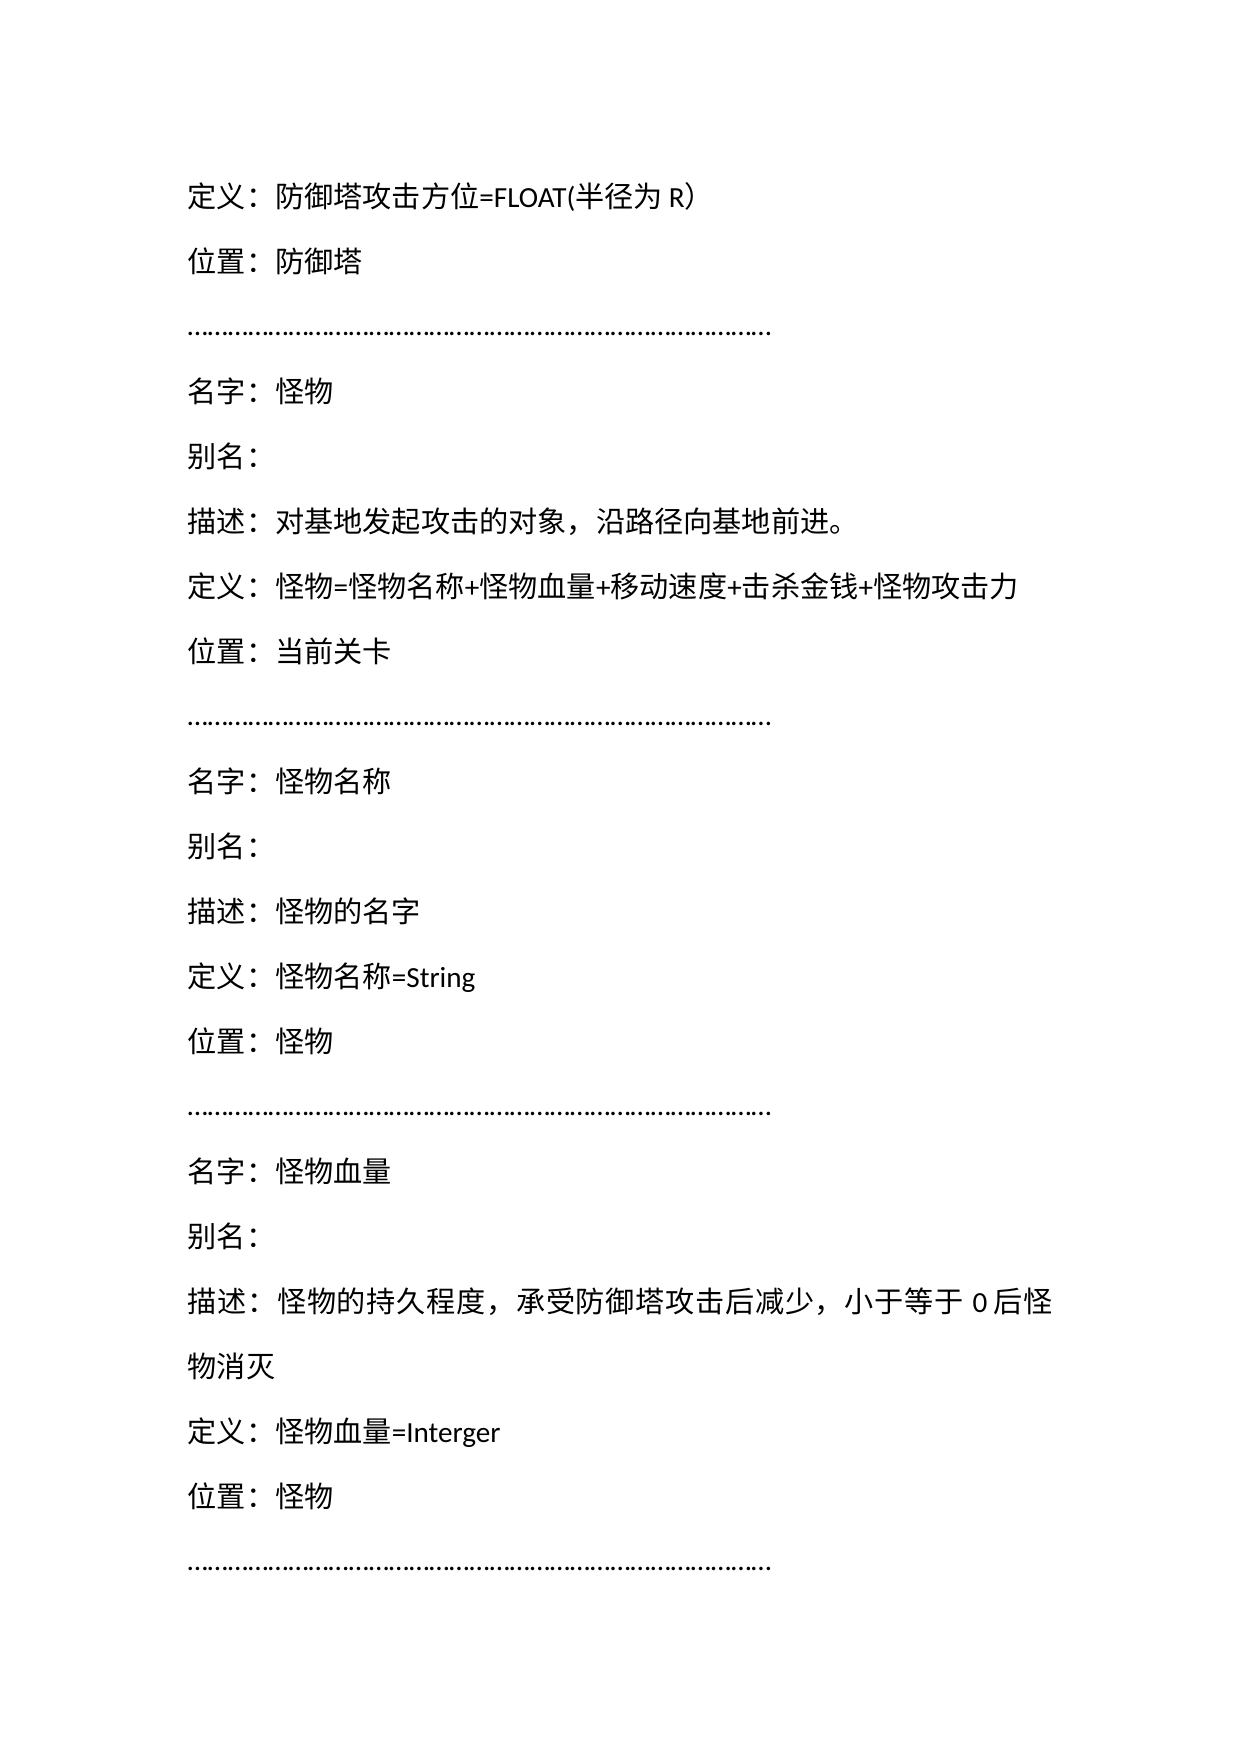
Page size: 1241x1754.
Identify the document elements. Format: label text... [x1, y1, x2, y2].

text 定义：防御塔攻击方位=FLOAT(半径为R） [187, 162, 1053, 227]
text 名字：怪物名称 [187, 747, 1053, 812]
text 位置：怪物 [187, 1462, 1053, 1527]
text 定义：怪物血量=Interger [187, 1397, 1053, 1462]
text 定义：怪物名称=String [187, 942, 1053, 1007]
text 名字：怪物血量 [187, 1137, 1053, 1202]
text …………………………………………………………………………… [187, 1527, 1053, 1592]
text …………………………………………………………………………… [187, 682, 1053, 747]
text 名字：怪物 [187, 357, 1053, 422]
text 别名： [187, 422, 1053, 487]
text 描述：对基地发起攻击的对象，沿路径向基地前进。 [187, 487, 1053, 552]
text 位置：当前关卡 [187, 617, 1053, 682]
text 描述：怪物的名字 [187, 877, 1053, 942]
text 定义：怪物=怪物名称+怪物血量+移动速度+击杀金钱+怪物攻击力 [187, 552, 1053, 617]
text 描述：怪物的持久程度，承受防御塔攻击后减少，小于等于0后怪物消灭 [187, 1267, 1053, 1397]
text 别名： [187, 1202, 1053, 1267]
text …………………………………………………………………………… [187, 1072, 1053, 1137]
text 位置：怪物 [187, 1007, 1053, 1072]
text 位置：防御塔 [187, 227, 1053, 292]
text …………………………………………………………………………… [187, 292, 1053, 357]
text 别名： [187, 812, 1053, 877]
